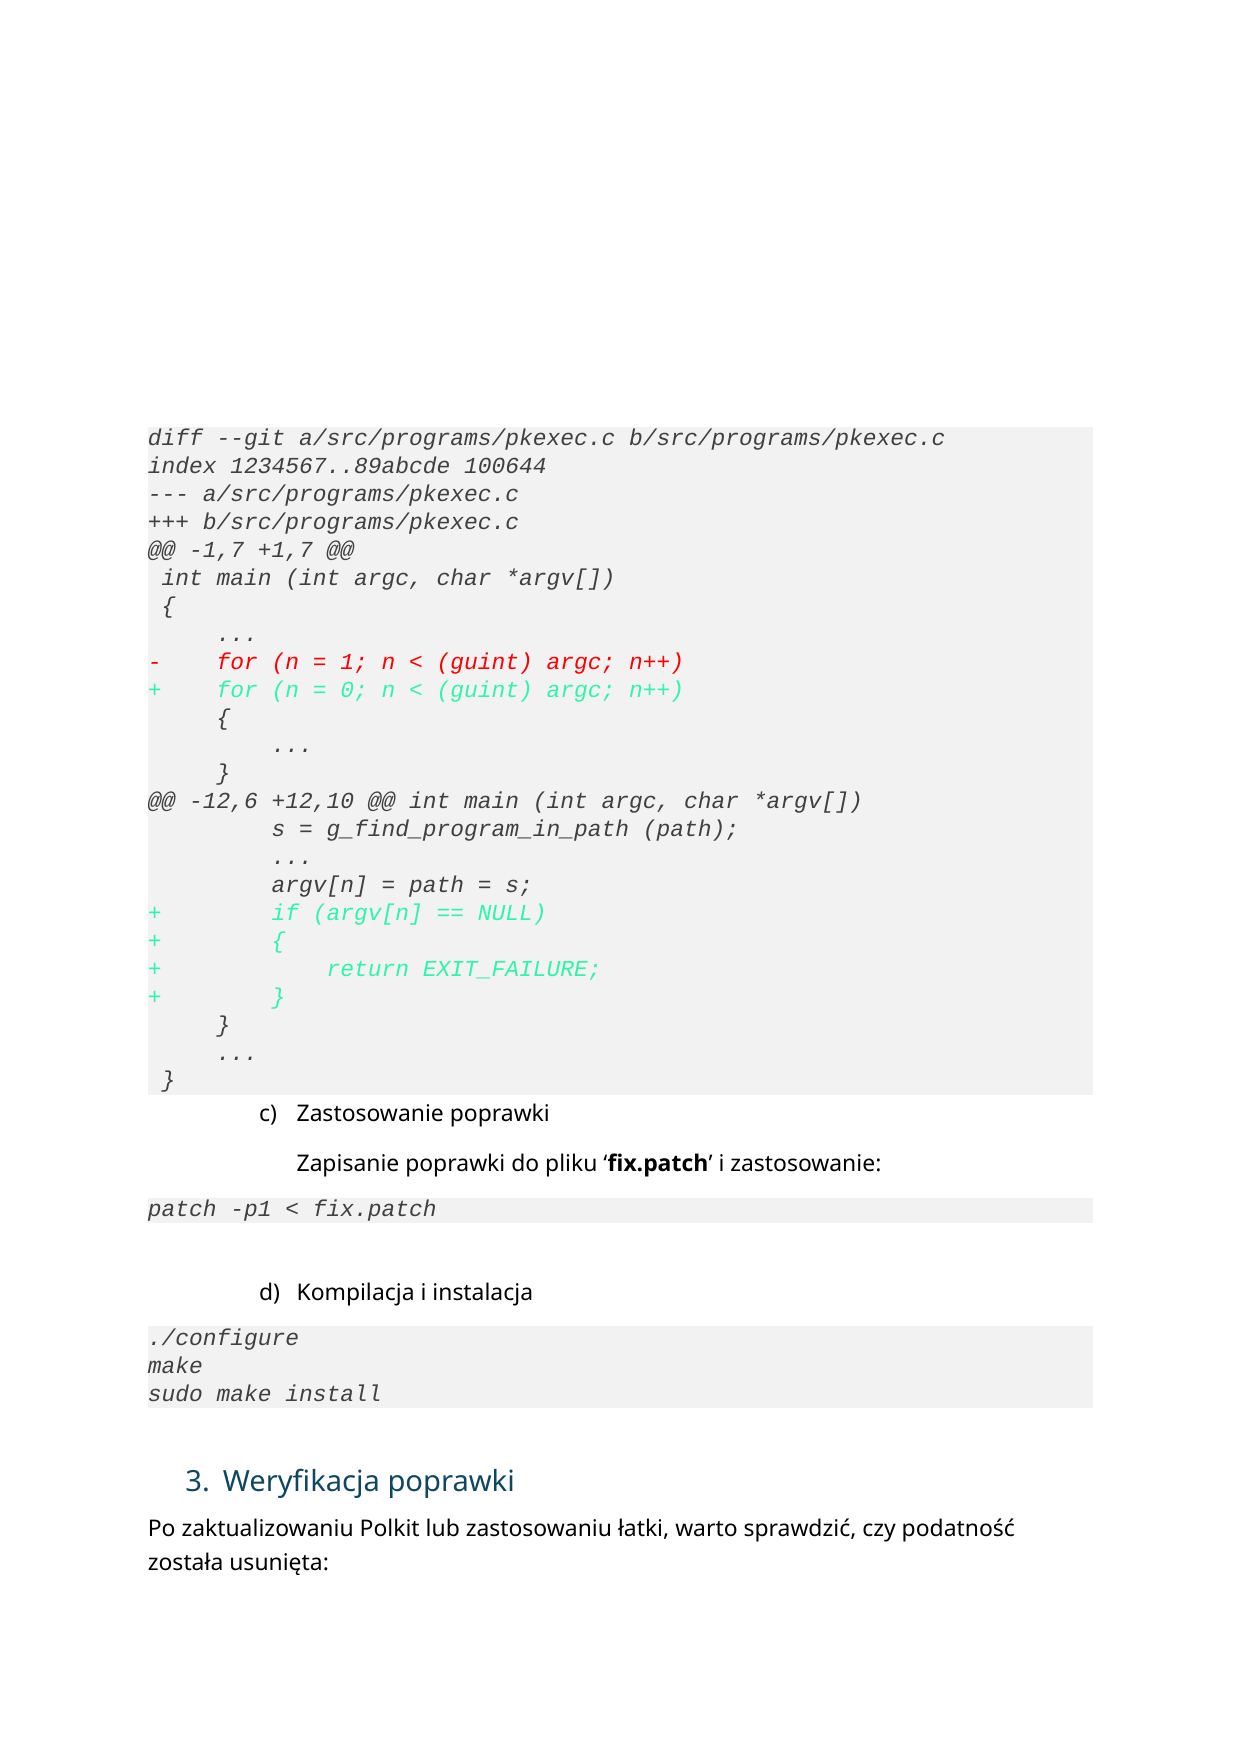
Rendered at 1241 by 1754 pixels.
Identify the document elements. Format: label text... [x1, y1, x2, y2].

text ... [148, 734, 1093, 760]
text { [148, 706, 1093, 732]
text ./configure [148, 1326, 1093, 1352]
text { [148, 594, 1093, 620]
text ... [148, 846, 1093, 871]
text make [148, 1354, 1093, 1380]
text @@ -1,7 +1,7 @@ [148, 538, 1093, 564]
text Zapisanie poprawki do pliku ‘fix.patch’ i zastosowanie: [296, 1147, 1093, 1178]
text int main (int argc, char *argv[]) [148, 566, 1093, 592]
text + { [148, 929, 1093, 955]
text - for (n = 1; n < (guint) argc; n++) [148, 650, 1093, 676]
text argv[n] = path = s; [148, 873, 1093, 899]
list Kompilacja i instalacja [259, 1276, 1093, 1307]
text patch -p1 < fix.patch [148, 1198, 1093, 1223]
text ... [148, 622, 1093, 648]
text } [148, 762, 1093, 788]
text + return EXIT_FAILURE; [148, 957, 1093, 983]
subtitle Weryfikacja poprawki [185, 1461, 1093, 1500]
text + for (n = 0; n < (guint) argc; n++) [148, 678, 1093, 704]
text ... [148, 1041, 1093, 1067]
text diff --git a/src/programs/pkexec.c b/src/programs/pkexec.c [148, 427, 1093, 453]
text + if (argv[n] == NULL) [148, 901, 1093, 927]
text } [148, 1069, 1093, 1095]
text s = g_find_program_in_path (path); [148, 818, 1093, 843]
text + } [148, 985, 1093, 1011]
text sudo make install [148, 1382, 1093, 1408]
text --- a/src/programs/pkexec.c [148, 483, 1093, 508]
text @@ -12,6 +12,10 @@ int main (int argc, char *argv[]) [148, 790, 1093, 816]
text Po zaktualizowaniu Polkit lub zastosowaniu łatki, warto sprawdzić, czy podatność została usunięta: [148, 1512, 1093, 1577]
text index 1234567..89abcde 100644 [148, 455, 1093, 481]
text +++ b/src/programs/pkexec.c [148, 511, 1093, 536]
list Zastosowanie poprawki [259, 1097, 1093, 1128]
text } [148, 1013, 1093, 1039]
